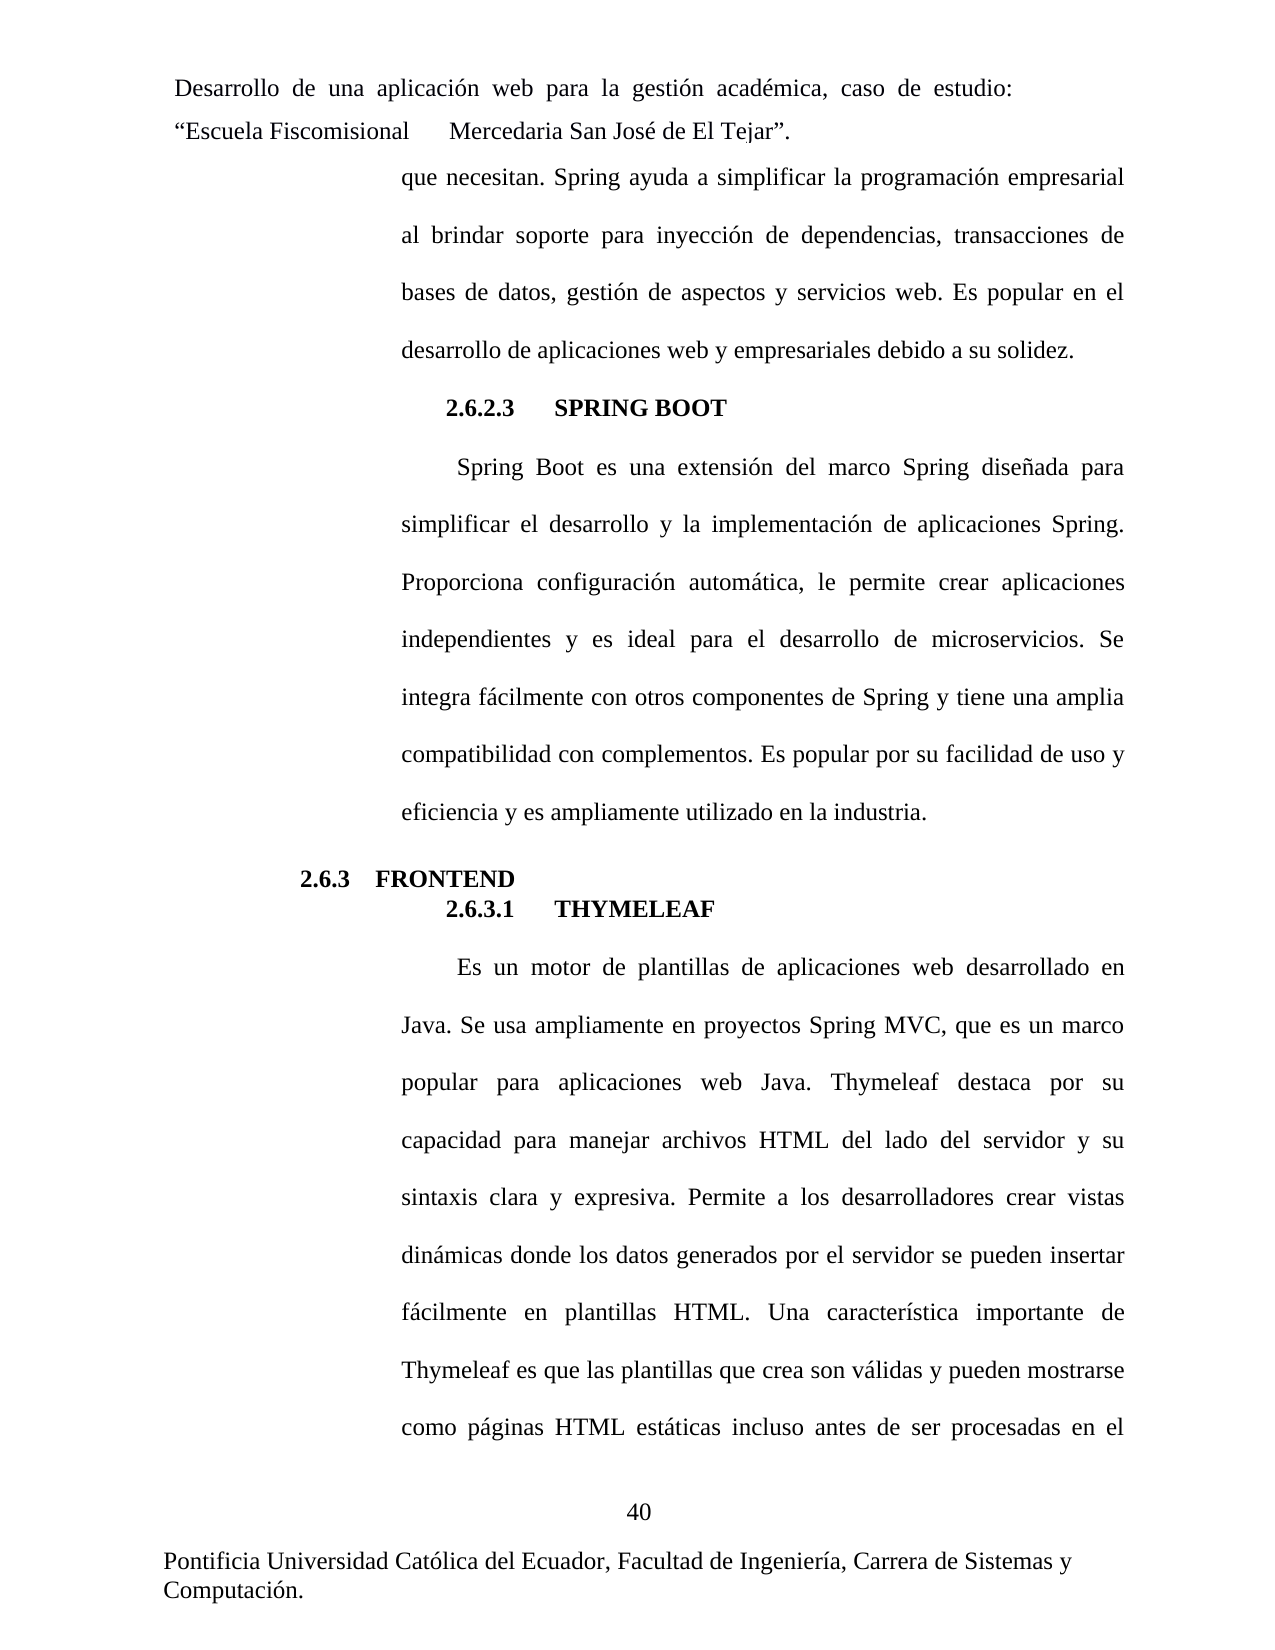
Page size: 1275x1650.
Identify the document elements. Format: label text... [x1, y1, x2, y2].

subtitle THYMELEAF [446, 894, 1169, 922]
text Spring Boot es una extensión del marco Spring diseñada para simplificar el desarrollo y la implementación de aplicaciones Spring. Proporciona configuración automática, le permite crear aplicaciones independientes y es ideal para el desarrollo de microservicios. Se integra fácilmente con otros componentes de Spring y tiene una amplia compatibilidad con complementos. Es popular por su facilidad de uso y eficiencia y es ampliamente utilizado en la industria. [401, 452, 1125, 826]
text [401, 952, 1125, 1441]
subtitle FRONTEND [300, 864, 1169, 893]
subtitle SPRING BOOT [446, 393, 1169, 422]
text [401, 162, 1125, 364]
